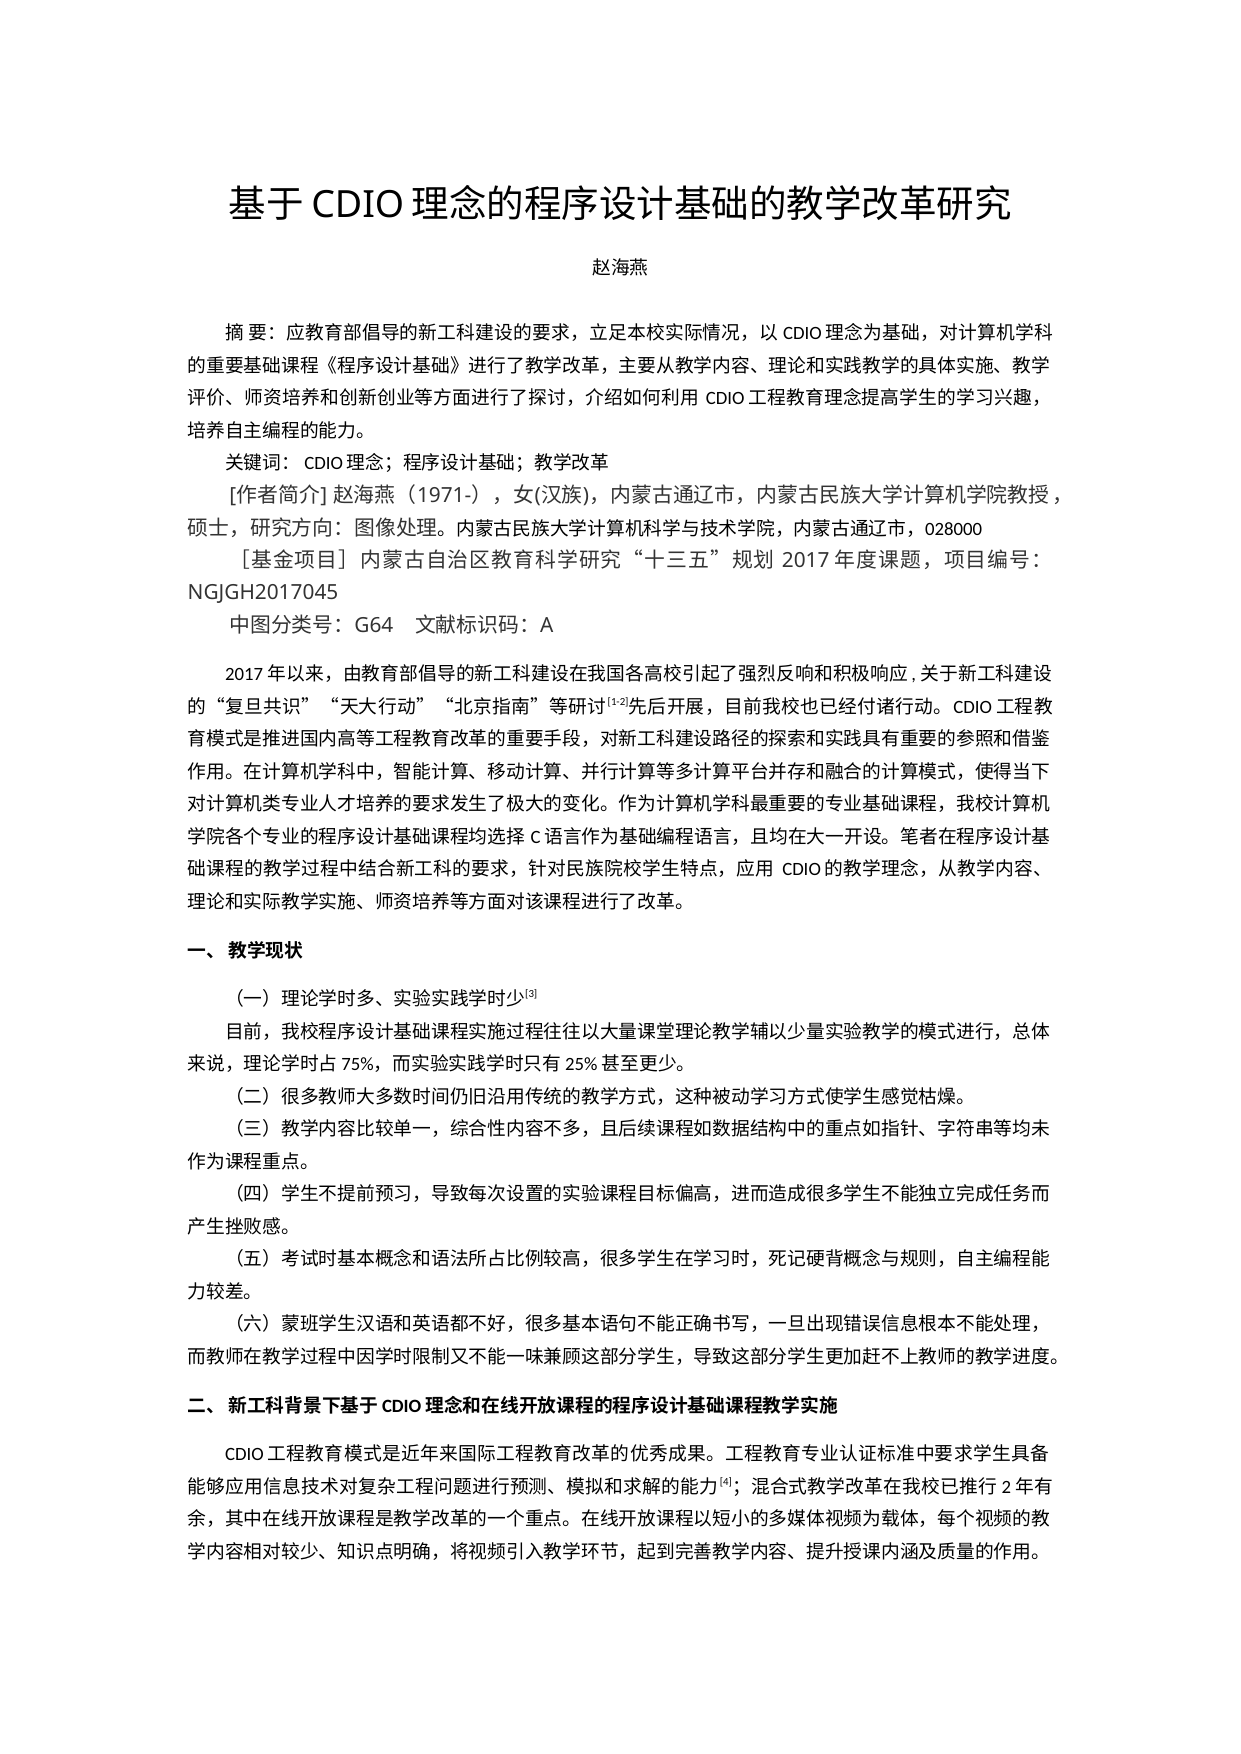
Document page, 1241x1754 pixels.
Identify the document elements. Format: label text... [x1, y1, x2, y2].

text ［基金项目］内蒙古自治区教育科学研究“十三五”规划2017年度课题，项目编号：NGJGH2017045 [187, 543, 1053, 608]
text 目前，我校程序设计基础课程实施过程往往以大量课堂理论教学辅以少量实验教学的模式进行，总体来说，理论学时占75%，而实验实践学时只有25% 甚至更少。 [187, 1014, 1053, 1079]
text 中图分类号：G64 文献标识码：A [187, 608, 1053, 640]
list 新工科背景下基于CDIO理念和在线开放课程的程序设计基础课程教学实施 [187, 1388, 1053, 1420]
text 2017 年以来，由教育部倡导的新工科建设在我国各高校引起了强烈反响和积极响应, 关于新工科建设的“复旦共识”“天大行动”“北京指南”等研讨[1-2]先后开展，目前我校也已经付诸行动。CDIO工程教育模式是推进国内高等工程教育改革的重要手段，对新工科建设路径的探索和实践具有重要的参照和借鉴作用。在计算机学科中，智能计算、移动计算、并行计算等多计算平台并存和融合的计算模式，使得当下对计算机类专业人才培养的要求发生了极大的变化。作为计算机学科最重要的专业基础课程，我校计算机学院各个专业的程序设计基础课程均选择C语言作为基础编程语言，且均在大一开设。笔者在程序设计基础课程的教学过程中结合新工科的要求，针对民族院校学生特点，应用 CDIO的教学理念，从教学内容、理论和实际教学实施、师资培养等方面对该课程进行了改革。 [187, 656, 1053, 916]
text （六）蒙班学生汉语和英语都不好，很多基本语句不能正确书写，一旦出现错误信息根本不能处理，而教师在教学过程中因学时限制又不能一味兼顾这部分学生，导致这部分学生更加赶不上教师的教学进度。 [187, 1306, 1053, 1371]
text （五）考试时基本概念和语法所占比例较高，很多学生在学习时，死记硬背概念与规则，自主编程能力较差。 [187, 1241, 1053, 1306]
text （一）理论学时多、实验实践学时少[3] [187, 981, 1053, 1014]
text （三）教学内容比较单一，综合性内容不多，且后续课程如数据结构中的重点如指针、字符串等均未作为课程重点。 [187, 1111, 1053, 1176]
text CDIO工程教育模式是近年来国际工程教育改革的优秀成果。工程教育专业认证标准中要求学生具备能够应用信息技术对复杂工程问题进行预测、模拟和求解的能力[4]；混合式教学改革在我校已推行2年有余，其中在线开放课程是教学改革的一个重点。在线开放课程以短小的多媒体视频为载体，每个视频的教学内容相对较少、知识点明确，将视频引入教学环节，起到完善教学内容、提升授课内涵及质量的作用。 [187, 1436, 1053, 1566]
text （二）很多教师大多数时间仍旧沿用传统的教学方式，这种被动学习方式使学生感觉枯燥。 [187, 1079, 1053, 1111]
list 教学现状 [187, 933, 1053, 965]
text 赵海燕 [187, 250, 1053, 283]
text [作者简介] 赵海燕（1971-），女(汉族)，内蒙古通辽市，内蒙古民族大学计算机学院教授，硕士，研究方向：图像处理。内蒙古民族大学计算机科学与技术学院，内蒙古通辽市，028000 [187, 478, 1053, 543]
text （四）学生不提前预习，导致每次设置的实验课程目标偏高，进而造成很多学生不能独立完成任务而产生挫败感。 [187, 1176, 1053, 1241]
text 关键词： CDIO理念；程序设计基础；教学改革 [187, 445, 1053, 478]
text 摘 要：应教育部倡导的新工科建设的要求，立足本校实际情况，以CDIO理念为基础，对计算机学科的重要基础课程《程序设计基础》进行了教学改革，主要从教学内容、理论和实践教学的具体实施、教学评价、师资培养和创新创业等方面进行了探讨，介绍如何利用CDIO工程教育理念提高学生的学习兴趣，培养自主编程的能力。 [187, 315, 1053, 445]
text 基于CDIO理念的程序设计基础的教学改革研究 [187, 169, 1053, 234]
